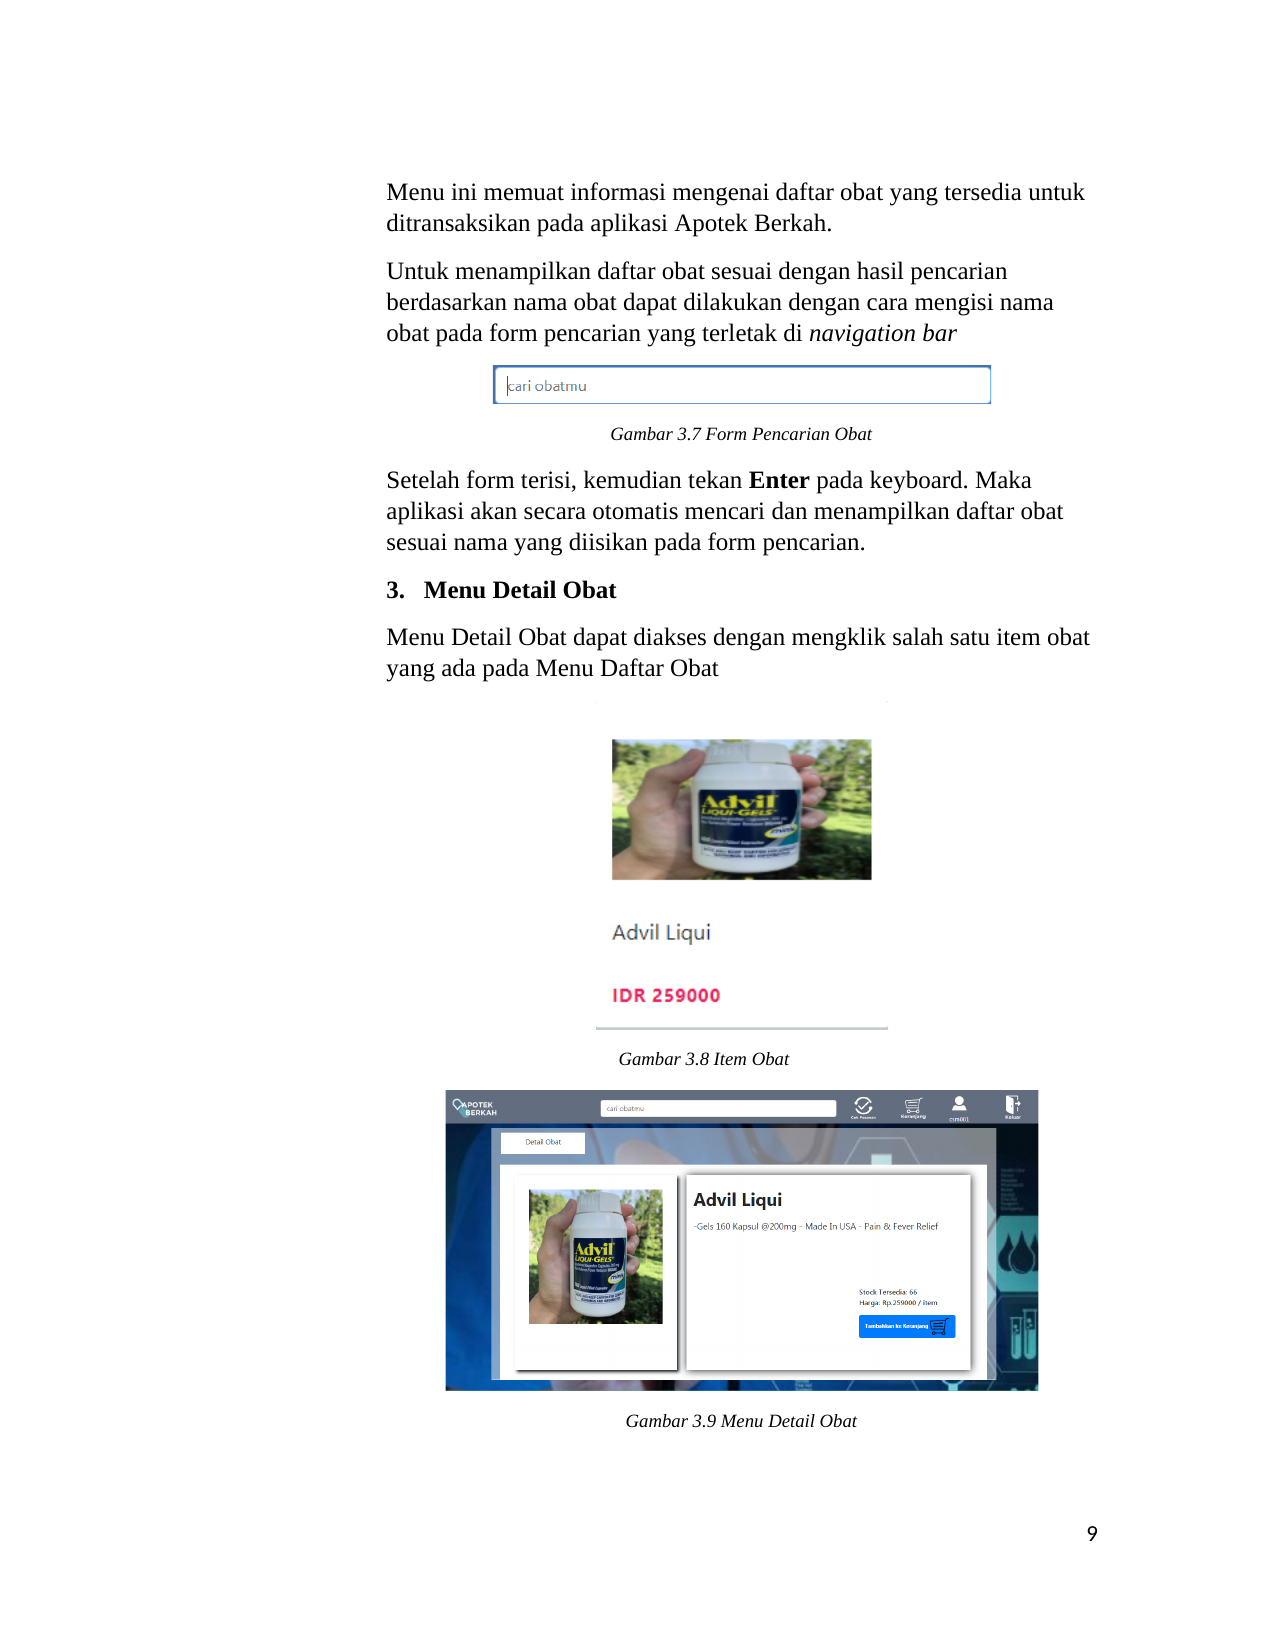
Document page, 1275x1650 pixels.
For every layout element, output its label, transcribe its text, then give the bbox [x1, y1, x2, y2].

text Gambar 3.9 Menu Detail Obat [311, 1409, 1098, 1431]
picture [596, 701, 889, 1030]
text Gambar 3.7 Form Pencarian Obat [311, 423, 1098, 444]
text Gambar 3.8 Item Obat [236, 1048, 1098, 1069]
text Setelah form terisi, kemudian tekan Enter pada keyboard. Maka aplikasi akan secara otomatis mencari dan menampilkan daftar obat sesuai nama yang diisikan pada form pencarian. [386, 465, 1098, 556]
text Menu Detail Obat dapat diakses dengan mengklik salah satu item obat yang ada pada Menu Daftar Obat [386, 622, 1098, 682]
text Menu ini memuat informasi mengenai daftar obat yang tersedia untuk ditransaksikan pada aplikasi Apotek Berkah. [386, 177, 1098, 237]
text Untuk menampilkan daftar obat sesuai dengan hasil pencarian berdasarkan nama obat dapat dilakukan dengan cara mengisi nama obat pada form pencarian yang terletak di navigation bar [386, 256, 1098, 347]
picture [445, 1090, 1039, 1391]
picture [492, 365, 992, 404]
list Menu Detail Obat [386, 575, 1098, 603]
